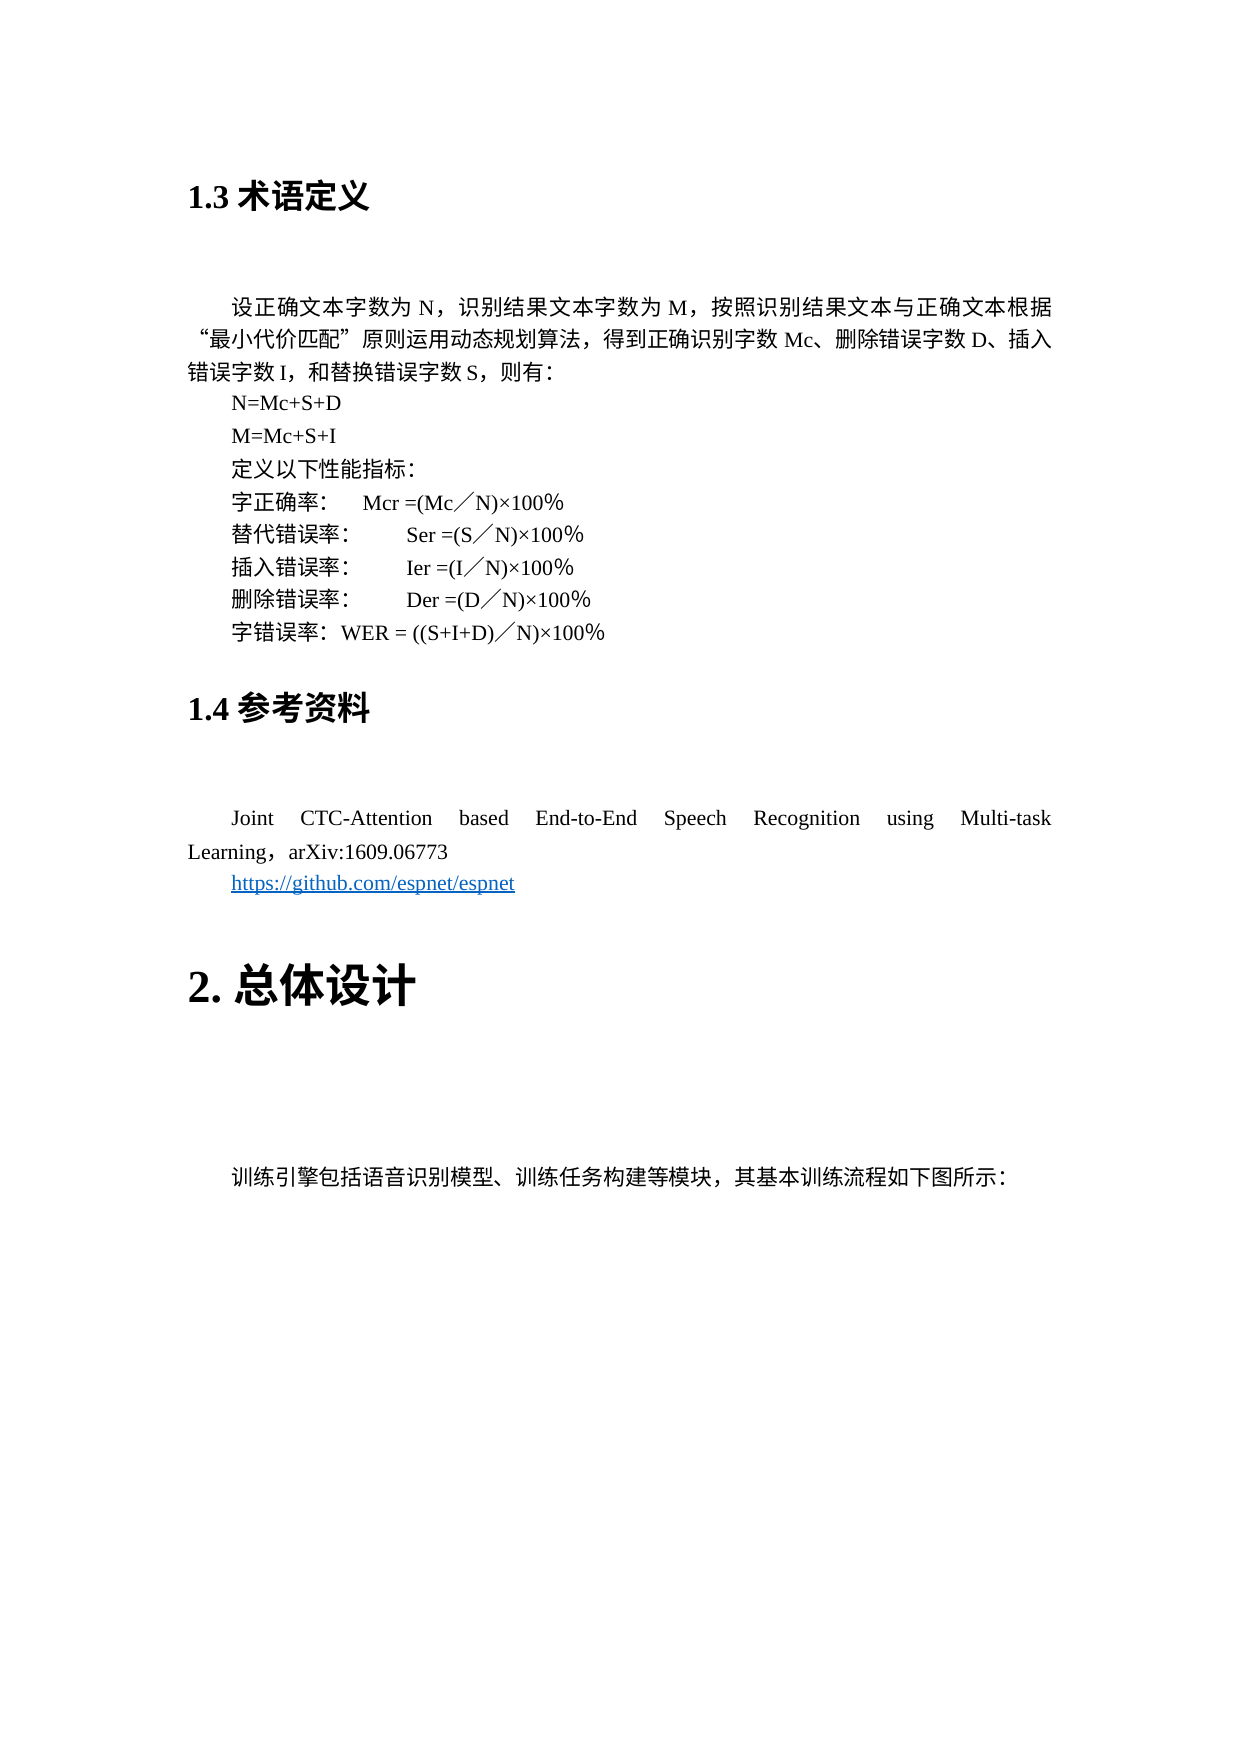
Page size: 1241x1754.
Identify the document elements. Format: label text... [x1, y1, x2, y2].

text Joint CTC-Attention based End-to-End Speech Recognition using Multi-task Learning，arXiv:1609.06773 [187, 801, 1053, 866]
text M=Mc+S+I [187, 419, 1053, 452]
text 训练引擎包括语音识别模型、训练任务构建等模块，其基本训练流程如下图所示： [187, 1159, 1053, 1192]
text https://github.com/espnet/espnet [187, 866, 1053, 898]
subtitle 2. 总体设计 [187, 934, 1053, 1031]
text 删除错误率： Der =(D／N)×100％ [187, 582, 1053, 614]
subtitle 1.4 参考资料 [187, 674, 1053, 739]
text N=Mc+S+D [187, 387, 1053, 419]
text 设正确文本字数为N，识别结果文本字数为M，按照识别结果文本与正确文本根据“最小代价匹配”原则运用动态规划算法，得到正确识别字数Mc、删除错误字数D、插入错误字数I，和替换错误字数S，则有： [187, 289, 1053, 387]
text 定义以下性能指标： [187, 452, 1053, 484]
text 字错误率：WER = ((S+I+D)／N)×100％ [187, 614, 1053, 647]
subtitle 1.3 术语定义 [187, 162, 1053, 227]
text 字正确率： Mcr =(Mc／N)×100％ [187, 484, 1053, 517]
text 插入错误率： Ier =(I／N)×100％ [187, 549, 1053, 582]
text 替代错误率： Ser =(S／N)×100％ [187, 517, 1053, 549]
